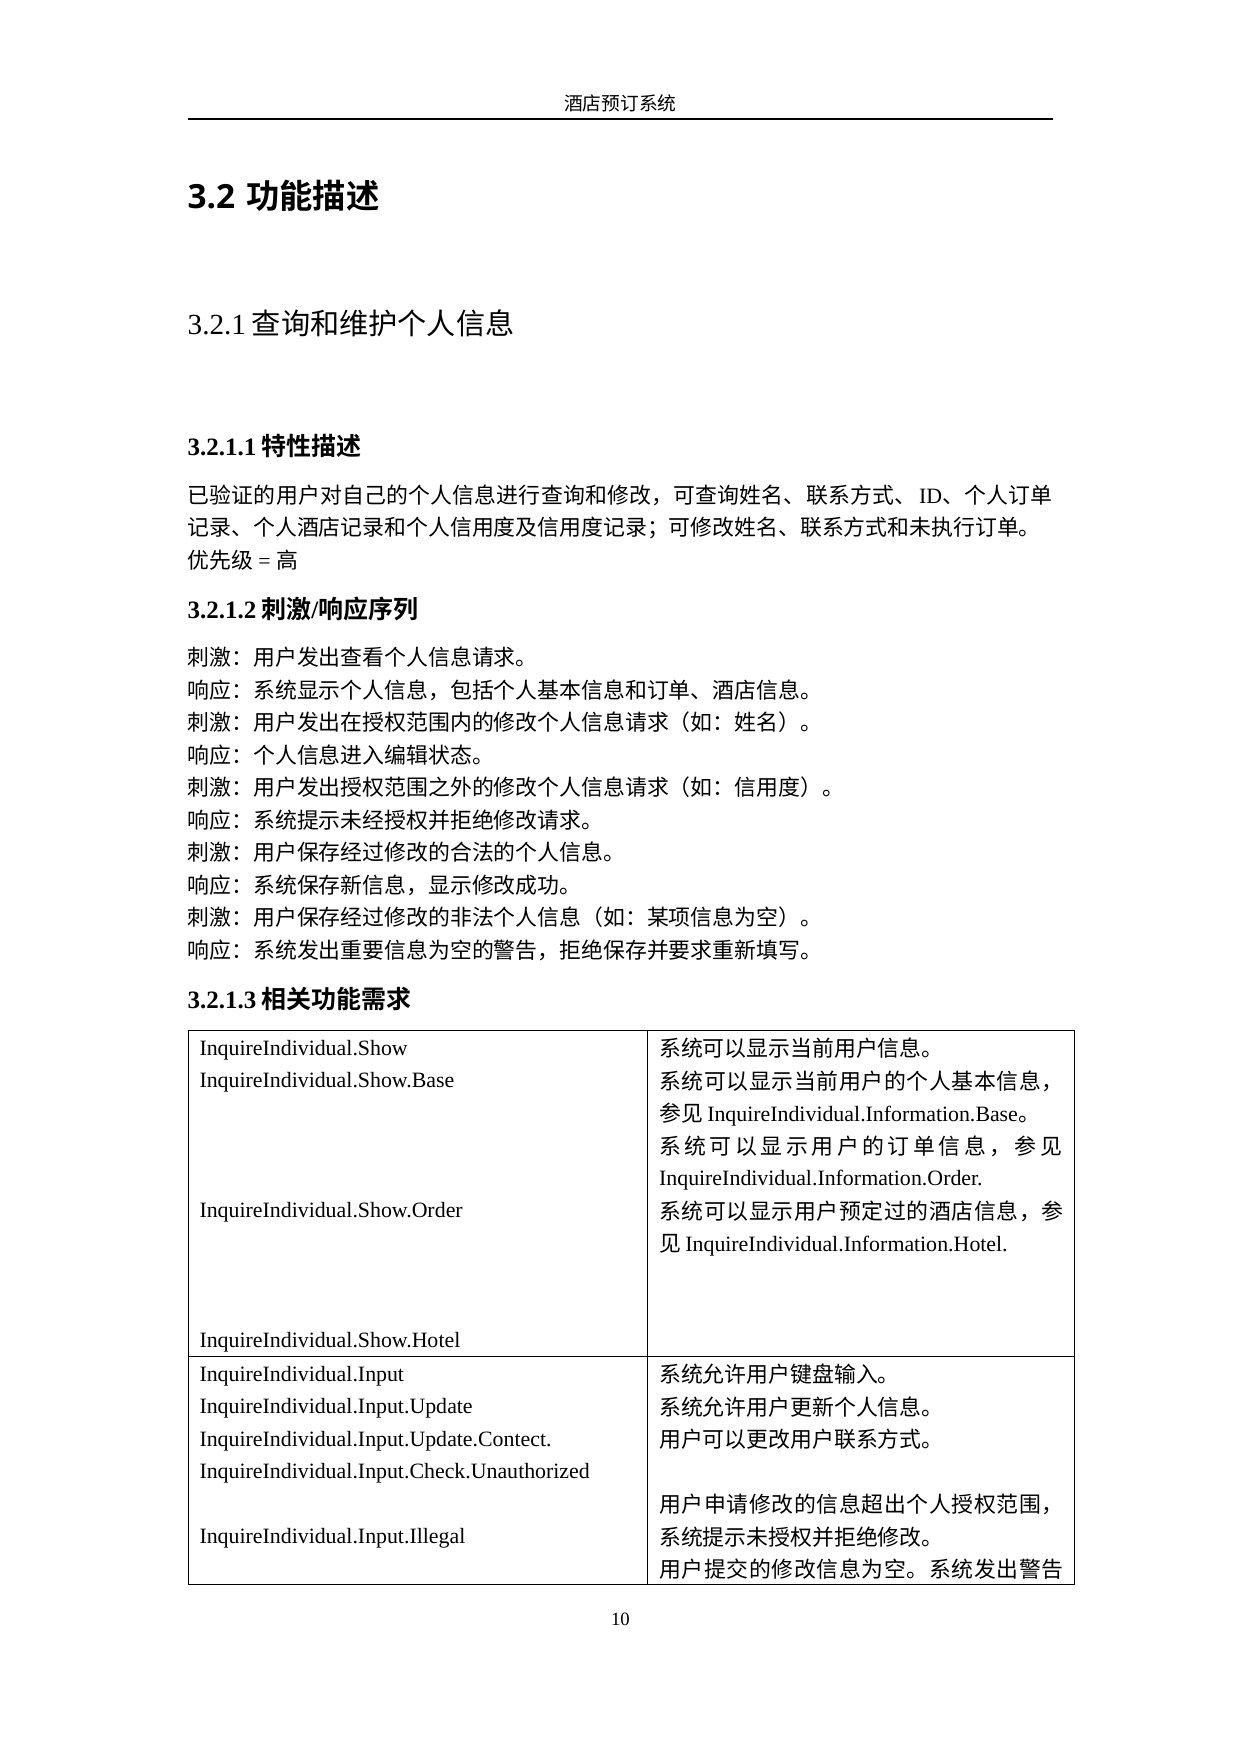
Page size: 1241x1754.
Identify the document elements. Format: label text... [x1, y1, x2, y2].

text 优先级 = 高 [187, 542, 1053, 575]
text 响应：个人信息进入编辑状态。 [187, 737, 1053, 770]
text 刺激：用户发出查看个人信息请求。 [187, 640, 1053, 672]
text 响应：系统显示个人信息，包括个人基本信息和订单、酒店信息。 [187, 672, 1053, 705]
text 刺激：用户保存经过修改的合法的个人信息。 [187, 835, 1053, 867]
subtitle 功能描述 [187, 162, 1053, 227]
text 响应：系统保存新信息，显示修改成功。 [187, 867, 1053, 900]
text 响应：系统发出重要信息为空的警告，拒绝保存并要求重新填写。 [187, 932, 1053, 965]
text 刺激：用户发出授权范围之外的修改个人信息请求（如：信用度）。 [187, 770, 1053, 802]
text 刺激：用户发出在授权范围内的修改个人信息请求（如：姓名）。 [187, 705, 1053, 737]
text 3.2.1.1特性描述 [187, 412, 1053, 477]
text 已验证的用户对自己的个人信息进行查询和修改，可查询姓名、联系方式、ID、个人订单记录、个人酒店记录和个人信用度及信用度记录；可修改姓名、联系方式和未执行订单。 [187, 477, 1053, 542]
text 3.2.1.3相关功能需求 [187, 965, 1053, 1030]
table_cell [189, 1357, 647, 1584]
text 3.2.1.2刺激/响应序列 [187, 575, 1053, 640]
subtitle 3.2.1查询和维护个人信息 [187, 289, 1053, 354]
text 刺激：用户保存经过修改的非法个人信息（如：某项信息为空）。 [187, 900, 1053, 932]
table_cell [648, 1357, 1074, 1584]
table_header 系统可以显示当前用户信息。 系统可以显示当前用户的个人基本信息，参见InquireIndividual.Information.Base。 系统可以显示用户的订单信息，参见InquireIndividual.Information.Order. 系统可以显示用户预定过的酒店信息，参见InquireIndividual.Information.Hotel. [648, 1031, 1074, 1356]
table_header InquireIndividual.Show InquireIndividual.Show.Base InquireIndividual.Show.Order InquireIndividual.Show.Hotel [189, 1031, 647, 1356]
text 响应：系统提示未经授权并拒绝修改请求。 [187, 802, 1053, 835]
